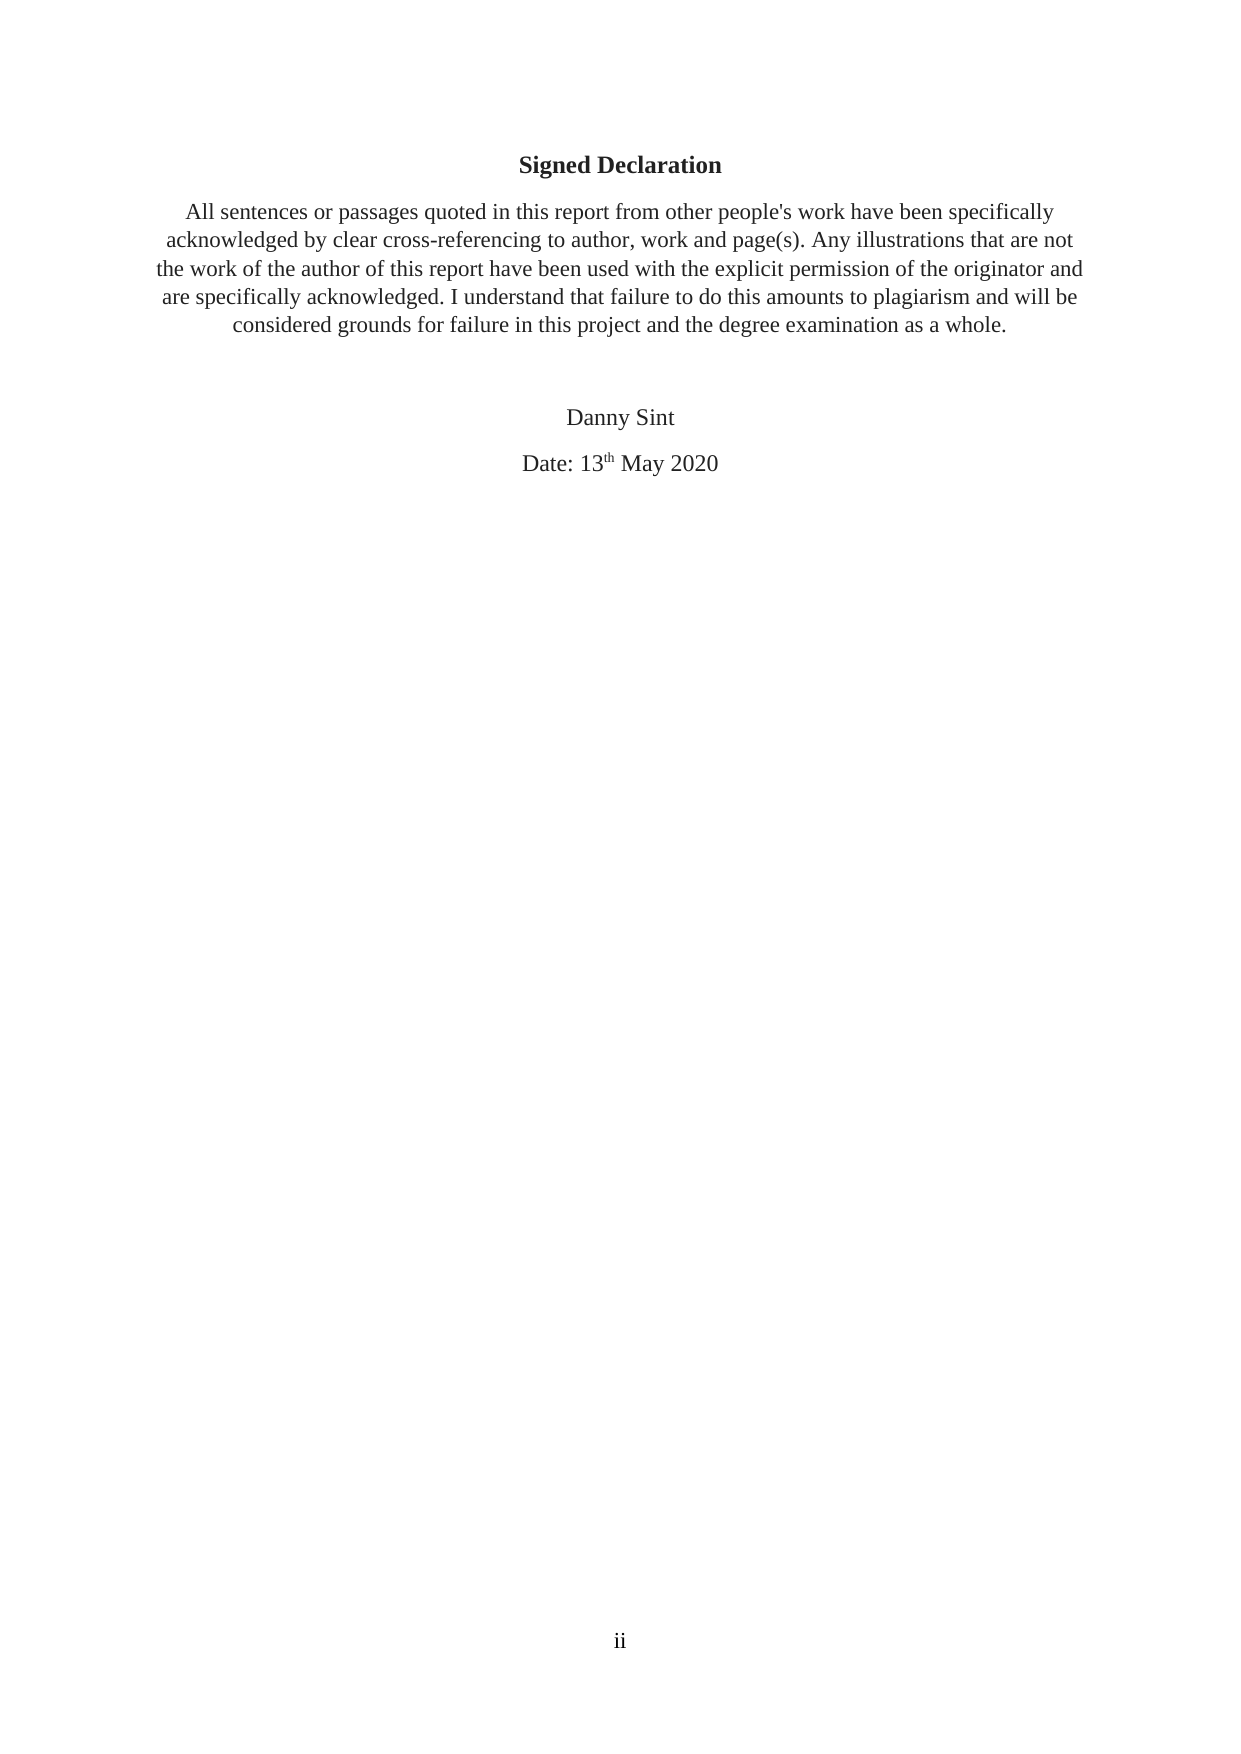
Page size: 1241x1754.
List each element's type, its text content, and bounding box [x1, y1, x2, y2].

text Signed Declaration [150, 150, 1090, 179]
text Date: 13th May 2020 [150, 449, 1090, 477]
text All sentences or passages quoted in this report from other people's work have been specifically acknowledged by clear cross-referencing to author, work and page(s). Any illustrations that are not the work of the author of this report have been used with the explicit permission of the originator and are specifically acknowledged. I understand that failure to do this amounts to plagiarism and will be considered grounds for failure in this project and the degree examination as a whole. [150, 198, 1090, 338]
text Danny Sint [150, 403, 1090, 431]
